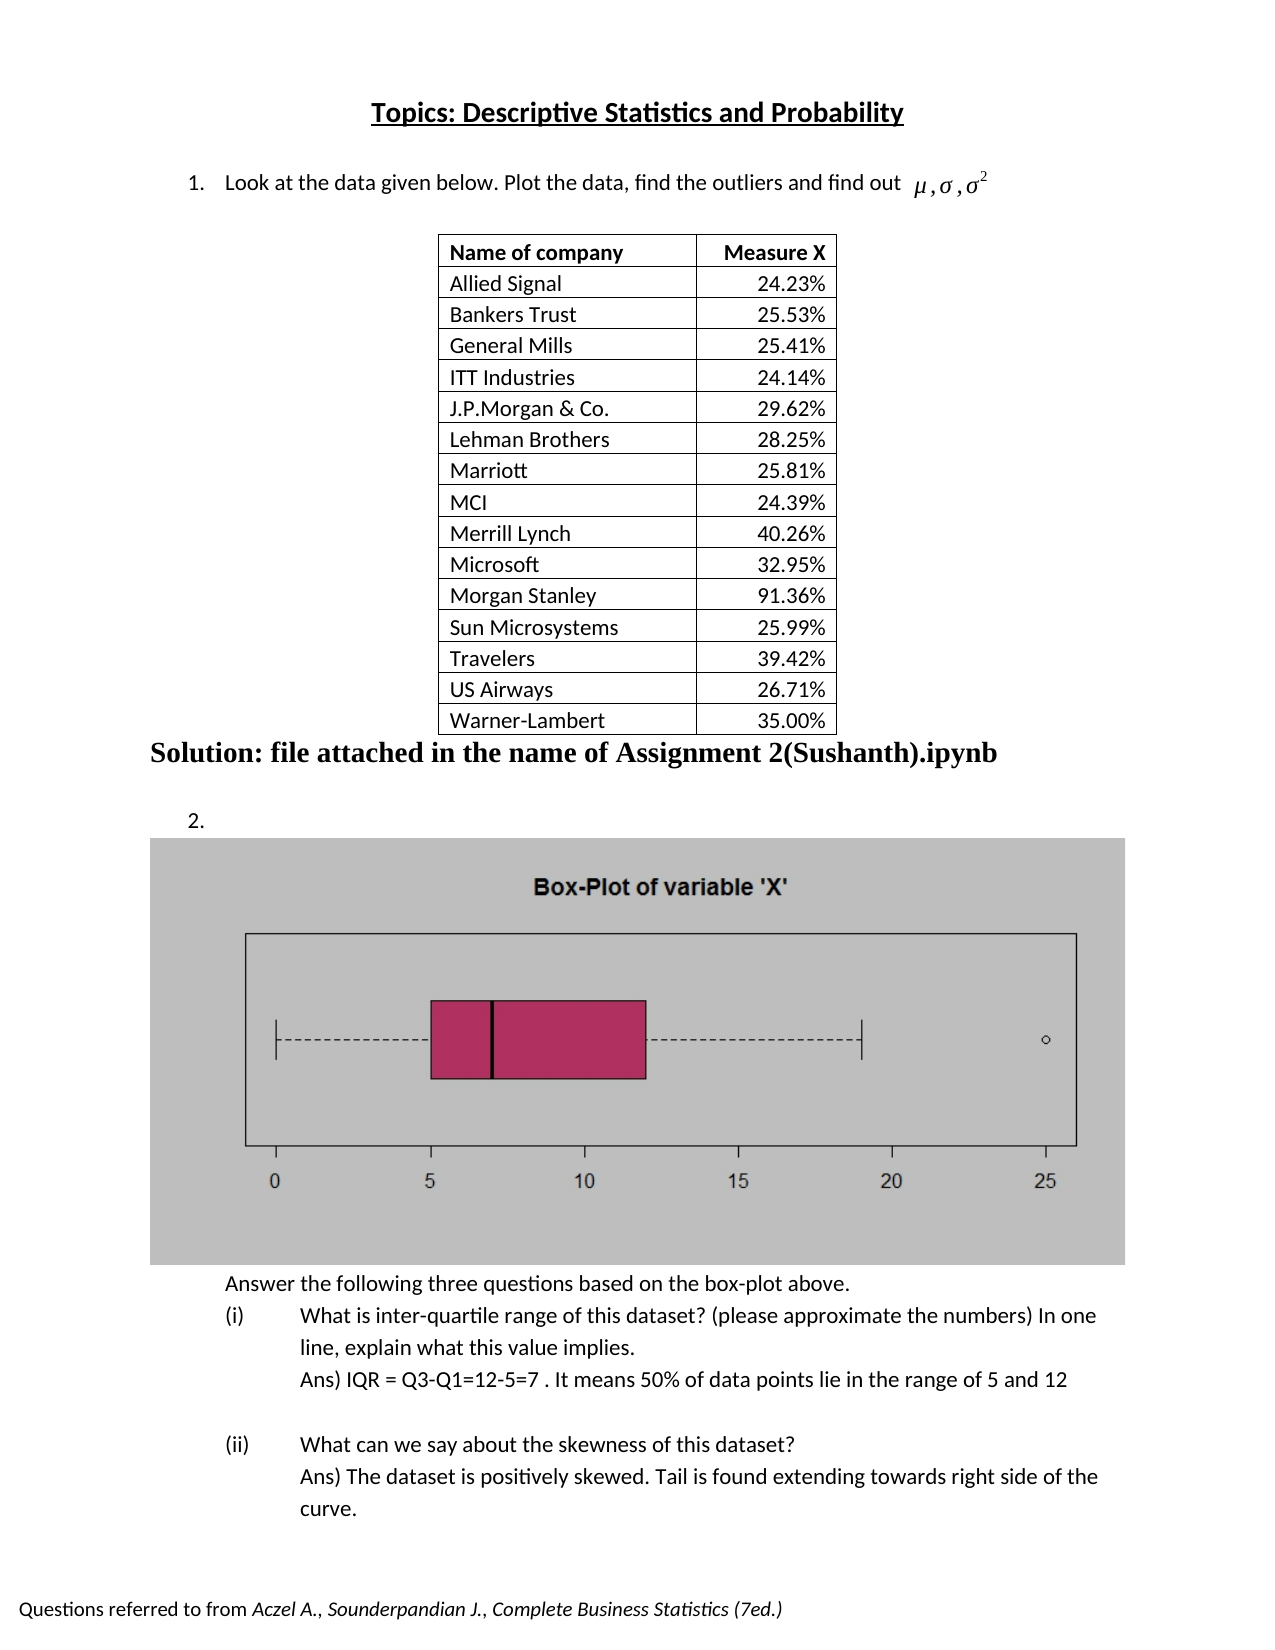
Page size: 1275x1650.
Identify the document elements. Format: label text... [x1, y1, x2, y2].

table_cell Morgan Stanley [439, 579, 696, 609]
table_cell MCI [439, 485, 696, 516]
table_cell General Mills [439, 329, 696, 359]
table_cell J.P.Morgan & Co. [439, 392, 696, 422]
list What is inter-quartile range of this dataset? (please approximate the numbers) In one line, explain what this value implies. [225, 1301, 1125, 1361]
table_cell Marriott [439, 454, 696, 484]
table_cell Allied Signal [439, 267, 696, 297]
table_cell 26.71% [697, 673, 836, 703]
table_cell Bankers Trust [439, 298, 696, 328]
table_cell 29.62% [697, 392, 836, 422]
list Ans) The dataset is positively skewed. Tail is found extending towards right side of the curve. [300, 1462, 1125, 1522]
table_cell Lehman Brothers [439, 423, 696, 453]
table_header Name of company [439, 235, 696, 266]
table_cell 25.81% [697, 454, 836, 484]
table_cell ITT Industries [439, 360, 696, 391]
table_cell Merrill Lynch [439, 517, 696, 547]
table_cell 24.14% [697, 360, 836, 391]
table_cell 28.25% [697, 423, 836, 453]
table_header Measure X [697, 235, 836, 266]
table_cell Sun Microsystems [439, 610, 696, 641]
table_cell Warner-Lambert [439, 704, 696, 734]
list Ans) IQR = Q3-Q1=12-5=7 . It means 50% of data points lie in the range of 5 and 12 [300, 1366, 1125, 1394]
list Answer the following three questions based on the box-plot above. [225, 1269, 1125, 1297]
table_cell 25.53% [697, 298, 836, 328]
table_cell 25.41% [697, 329, 836, 359]
table_cell 40.26% [697, 517, 836, 547]
table_cell US Airways [439, 673, 696, 703]
text Topics: Descriptive Statistics and Probability [150, 94, 1125, 129]
table_cell 24.23% [697, 267, 836, 297]
table_cell 24.39% [697, 485, 836, 516]
picture [150, 838, 1125, 1265]
table_cell 32.95% [697, 548, 836, 578]
text Solution: file attached in the name of Assignment 2(Sushanth).ipynb [150, 735, 1125, 769]
table_cell Microsoft [439, 548, 696, 578]
table_cell 39.42% [697, 642, 836, 672]
table_cell 91.36% [697, 579, 836, 609]
list Look at the data given below. Plot the data, find the outliers and find out [187, 167, 1125, 198]
list What can we say about the skewness of this dataset? [225, 1430, 1125, 1458]
table_cell 35.00% [697, 704, 836, 734]
table_cell 25.99% [697, 610, 836, 641]
table_cell Travelers [439, 642, 696, 672]
